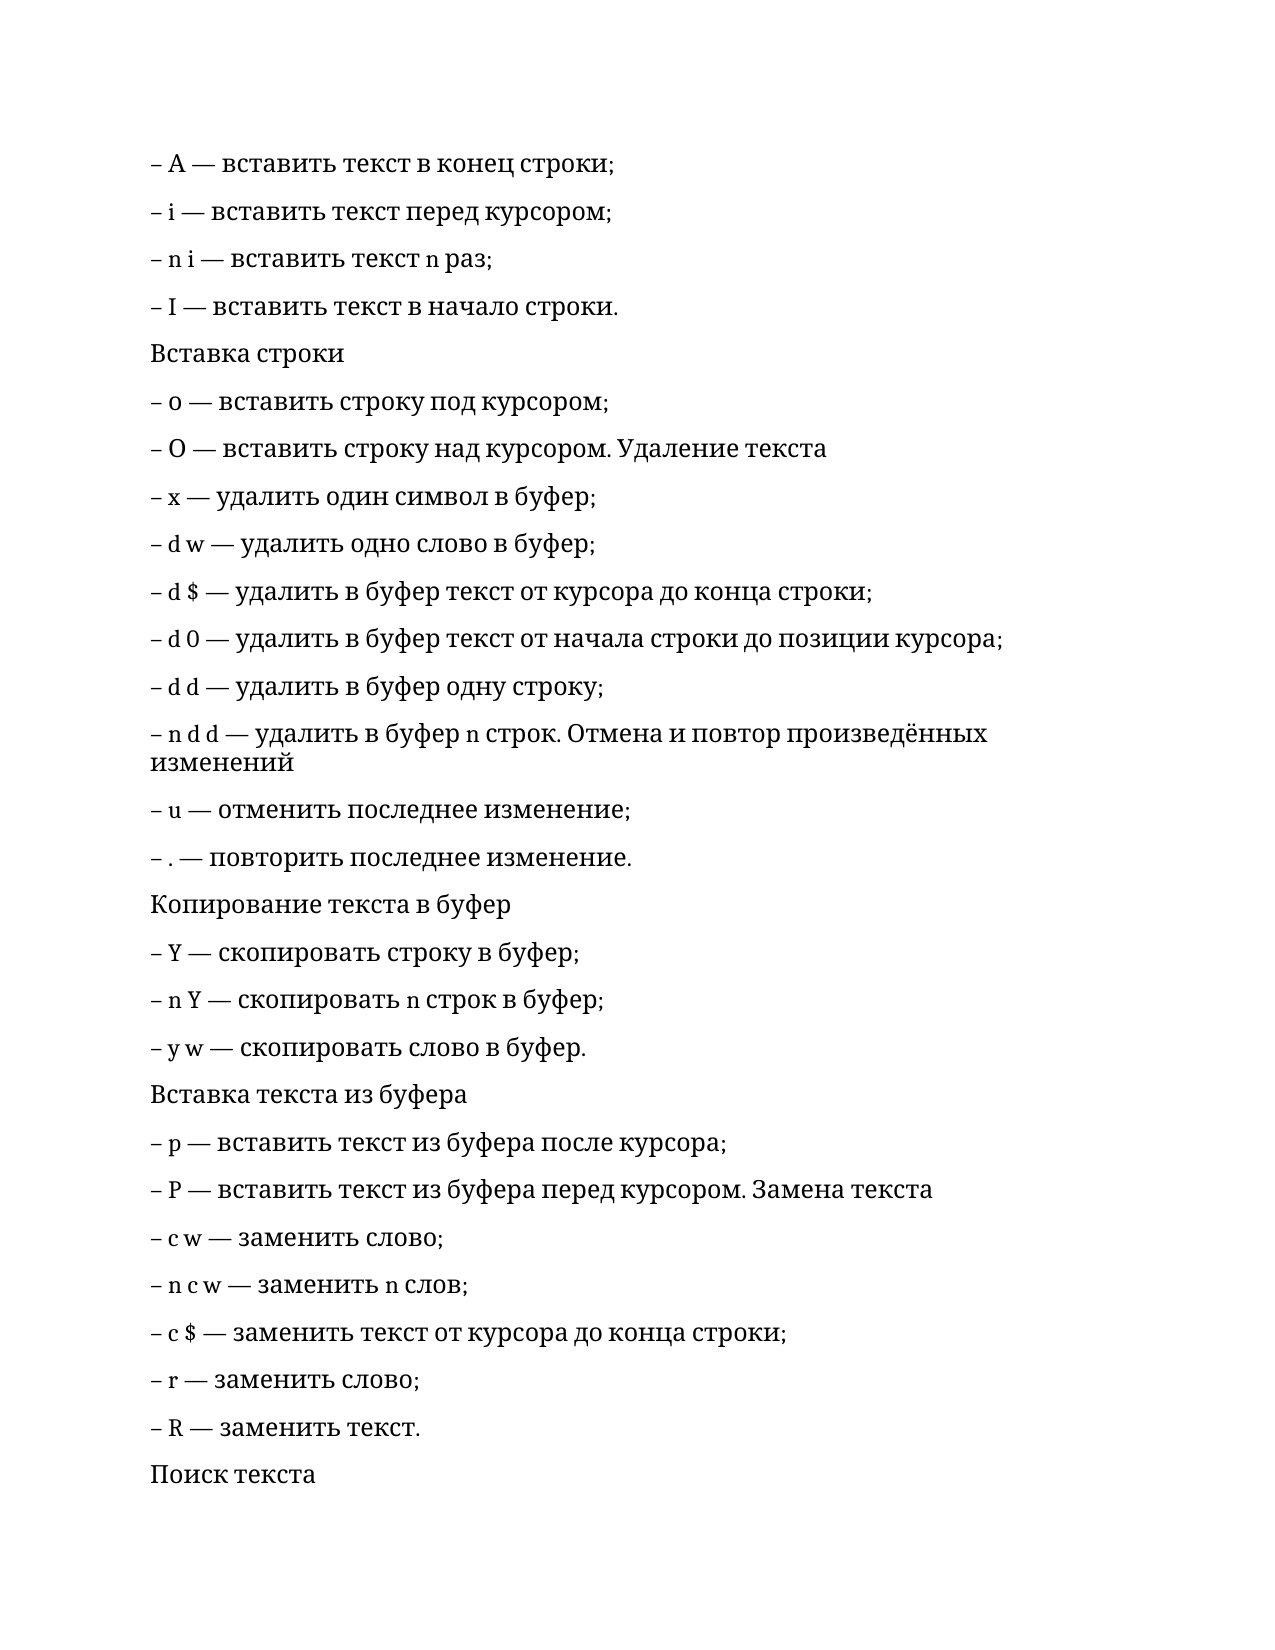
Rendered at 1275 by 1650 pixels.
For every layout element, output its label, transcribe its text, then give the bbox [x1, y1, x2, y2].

text Вставка строки [150, 340, 1125, 369]
text – о — вставить строку под курсором; [150, 387, 1125, 416]
text – P — вставить текст из буфера перед курсором. Замена текста [150, 1176, 1125, 1205]
text – . — повторить последнее изменение. [150, 844, 1125, 872]
text – I — вставить текст в начало строки. [150, 292, 1125, 321]
text – d $ — удалить в буфер текст от курсора до конца строки; [150, 577, 1125, 606]
text – n i — вставить текст n раз; [150, 245, 1125, 274]
text – n d d — удалить в буфер n строк. Отмена и повтор произведённых изменений [150, 720, 1125, 777]
text – Y — скопировать строку в буфер; [150, 939, 1125, 967]
text – n Y — скопировать n строк в буфер; [150, 986, 1125, 1015]
text Вставка текста из буфера [150, 1081, 1125, 1110]
text – R — заменить текст. [150, 1414, 1125, 1442]
text – d d — удалить в буфер одну строку; [150, 672, 1125, 701]
text Копирование текста в буфер [150, 891, 1125, 920]
text – d w — удалить одно слово в буфер; [150, 530, 1125, 559]
text – x — удалить один символ в буфер; [150, 482, 1125, 511]
text – u — отменить последнее изменение; [150, 796, 1125, 825]
text – r — заменить слово; [150, 1366, 1125, 1395]
text – c w — заменить слово; [150, 1224, 1125, 1252]
text – d 0 — удалить в буфер текст от начала строки до позиции курсора; [150, 625, 1125, 654]
text – n c w — заменить n слов; [150, 1271, 1125, 1300]
text – А — вставить текст в конец строки; [150, 150, 1125, 179]
text – О — вставить строку над курсором. Удаление текста [150, 435, 1125, 464]
text – c $ — заменить текст от курсора до конца строки; [150, 1319, 1125, 1347]
text – y w — скопировать слово в буфер. [150, 1034, 1125, 1062]
text – i — вставить текст перед курсором; [150, 197, 1125, 226]
text – p — вставить текст из буфера после курсора; [150, 1129, 1125, 1157]
text Поиск текста [150, 1461, 1125, 1490]
